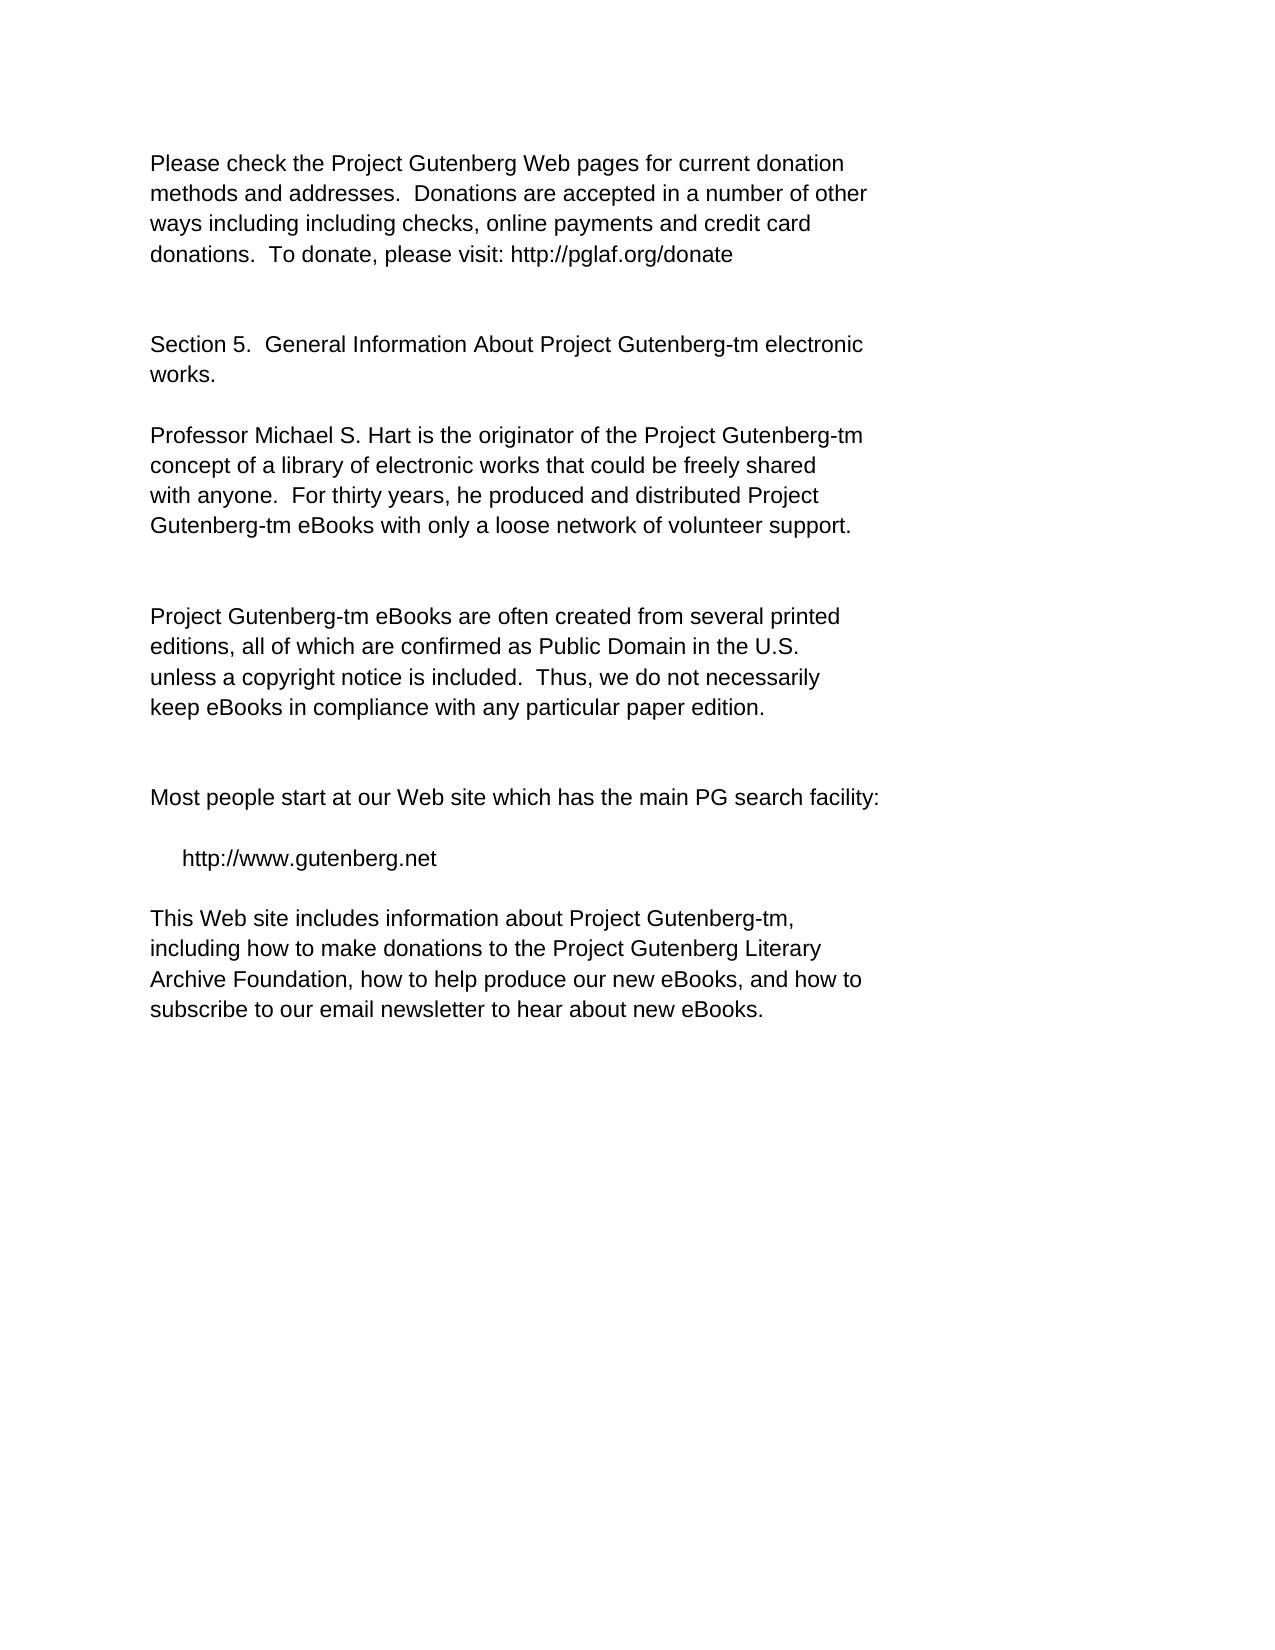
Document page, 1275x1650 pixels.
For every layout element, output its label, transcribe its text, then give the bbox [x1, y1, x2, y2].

text Gutenberg-tm eBooks with only a loose network of volunteer support. [150, 512, 1125, 539]
text including how to make donations to the Project Gutenberg Literary [150, 935, 1125, 962]
text http://www.gutenberg.net [150, 845, 1125, 871]
text Archive Foundation, how to help produce our new eBooks, and how to [150, 966, 1125, 992]
text Section 5. General Information About Project Gutenberg-tm electronic [150, 331, 1125, 358]
text subscribe to our email newsletter to hear about new eBooks. [150, 996, 1125, 1022]
text ways including including checks, online payments and credit card [150, 210, 1125, 237]
text Professor Michael S. Hart is the originator of the Project Gutenberg-tm [150, 422, 1125, 448]
text This Web site includes information about Project Gutenberg-tm, [150, 905, 1125, 932]
text Most people start at our Web site which has the main PG search facility: [150, 784, 1125, 811]
text unless a copyright notice is included. Thus, we do not necessarily [150, 663, 1125, 690]
text keep eBooks in compliance with any particular paper edition. [150, 694, 1125, 720]
text Please check the Project Gutenberg Web pages for current donation [150, 150, 1125, 176]
text editions, all of which are confirmed as Public Domain in the U.S. [150, 633, 1125, 660]
text methods and addresses. Donations are accepted in a number of other [150, 180, 1125, 207]
text Project Gutenberg-tm eBooks are often created from several printed [150, 603, 1125, 629]
text concept of a library of electronic works that could be freely shared [150, 452, 1125, 478]
text works. [150, 361, 1125, 388]
text with anyone. For thirty years, he produced and distributed Project [150, 482, 1125, 509]
text donations. To donate, please visit: http://pglaf.org/donate [150, 241, 1125, 267]
